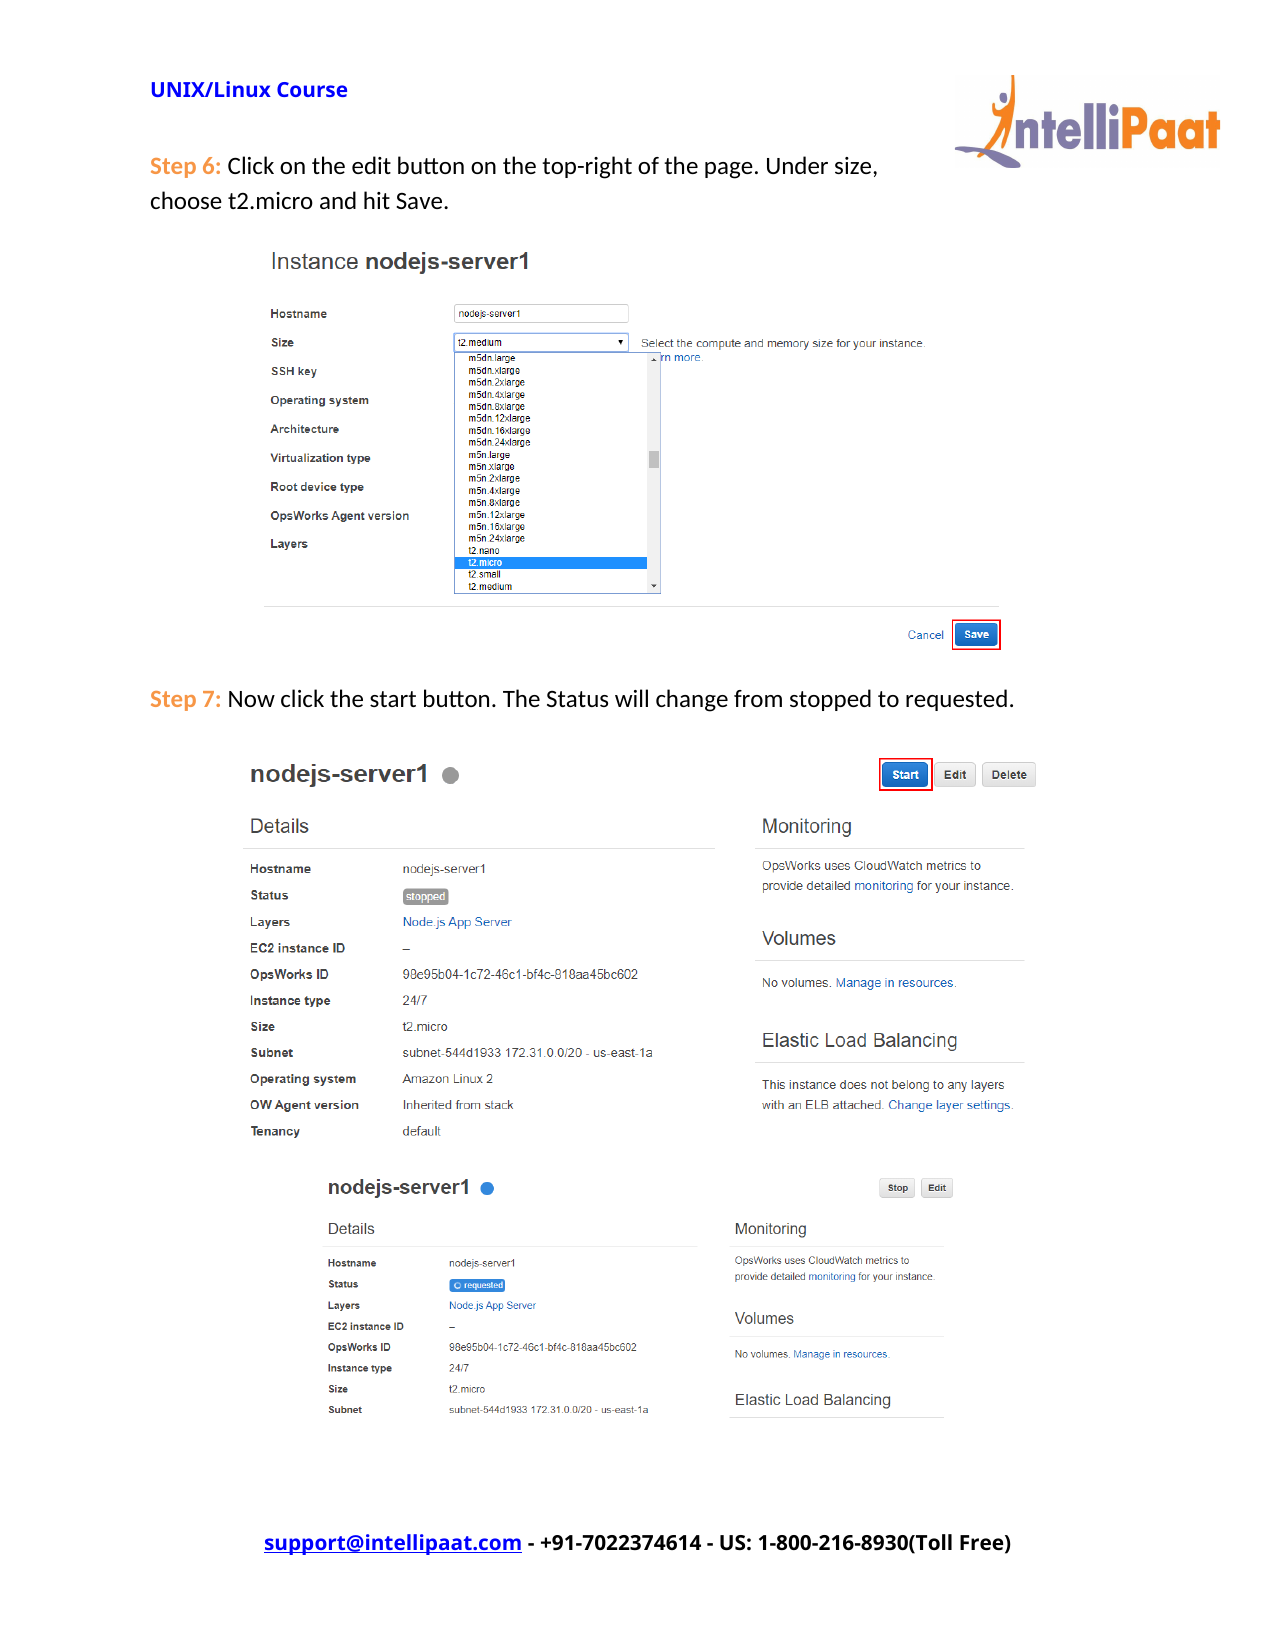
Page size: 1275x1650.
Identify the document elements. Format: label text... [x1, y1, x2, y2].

text Step 7: Now click the start button. The Status will change from stopped to requested. [150, 683, 1125, 714]
picture [316, 1171, 959, 1423]
picture [954, 75, 1221, 168]
picture [256, 240, 1019, 659]
picture [225, 739, 1050, 1146]
text Step 6: Click on the edit button on the top-right of the page. Under size, choose t2.micro and hit Save. [150, 150, 1125, 216]
